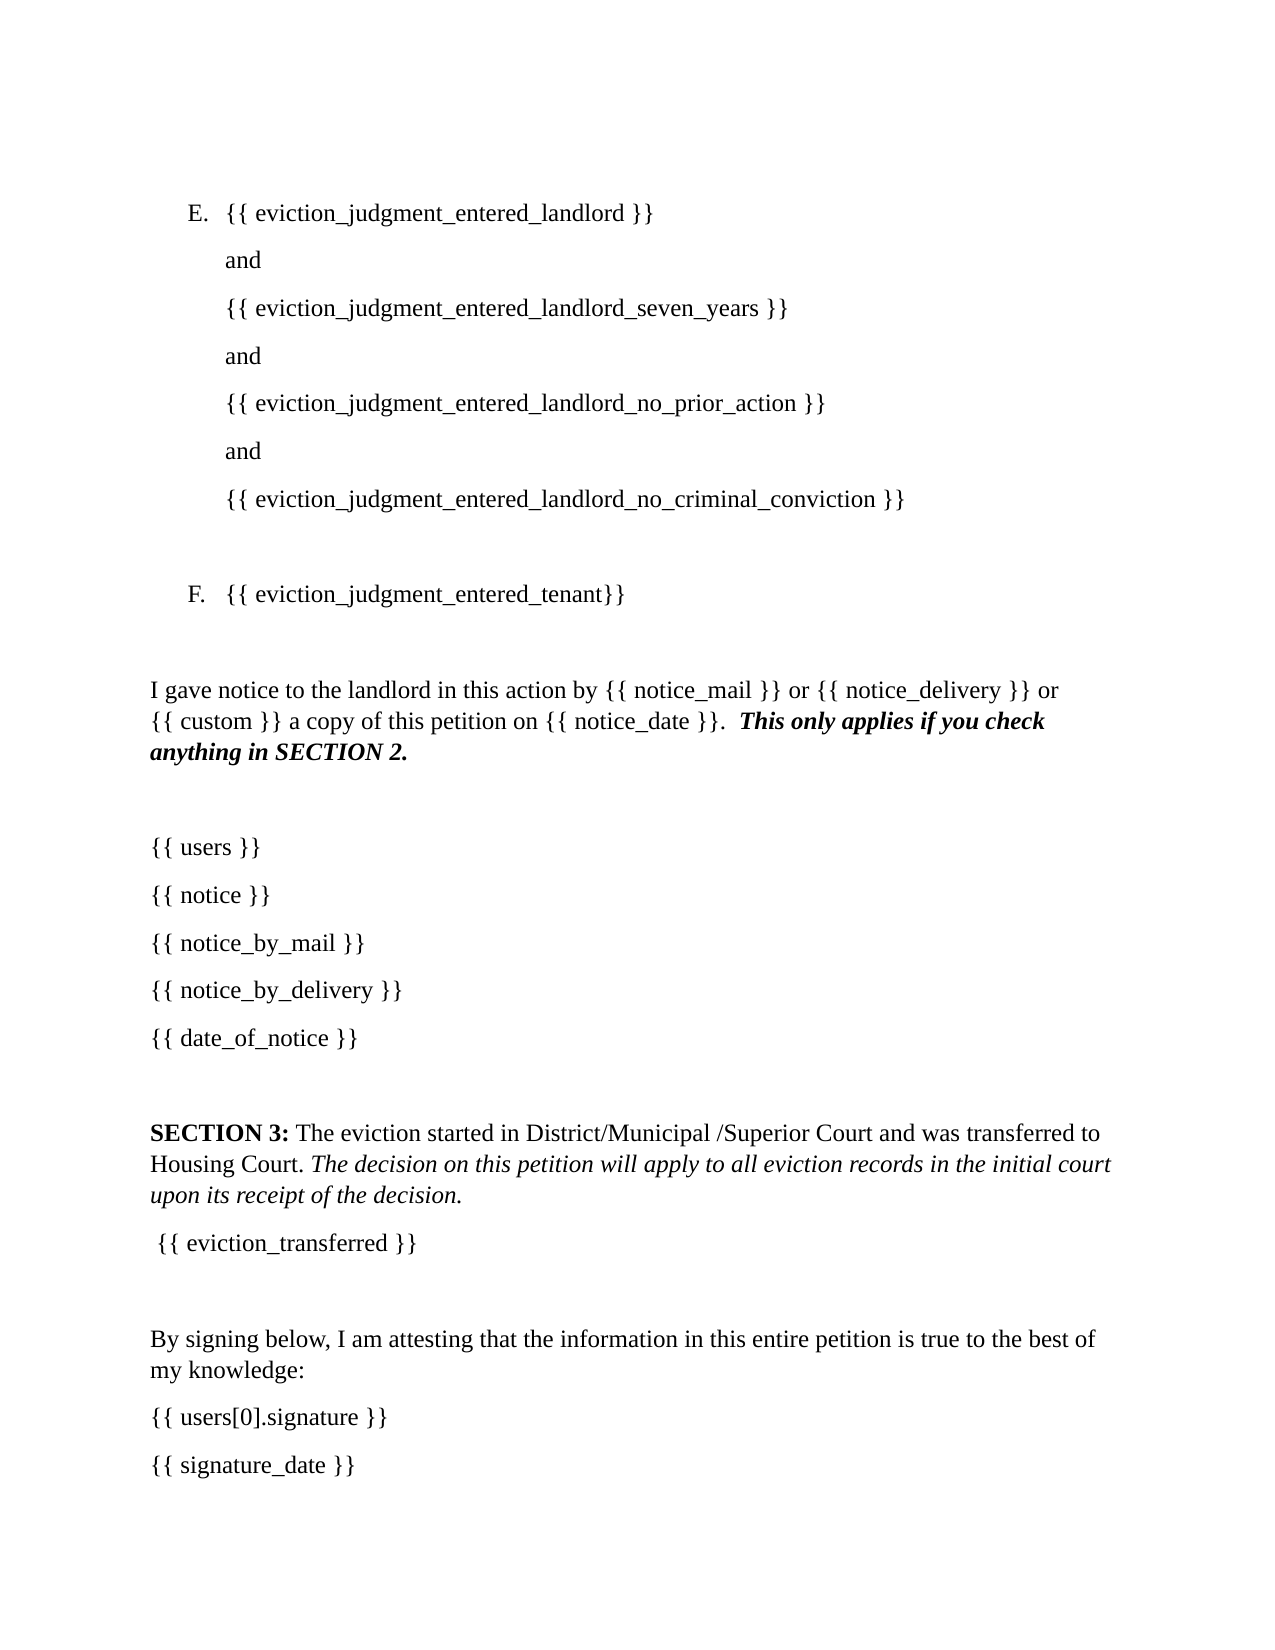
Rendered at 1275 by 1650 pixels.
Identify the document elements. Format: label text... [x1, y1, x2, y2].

text {{ users[0].signature }} [150, 1402, 1125, 1431]
text {{ eviction_judgment_entered_landlord_seven_years }} [150, 293, 1125, 322]
text {{ notice }} [150, 880, 1125, 909]
text I gave notice to the landlord in this action by {{ notice_mail }} or {{ notice_delivery }} or {{ custom }} a copy of this petition on {{ notice_date }}. This only applies if you check anything in SECTION 2. [150, 675, 1125, 766]
text {{ eviction_transferred }} [150, 1228, 1125, 1257]
text {{ signature_date }} [150, 1450, 1125, 1479]
text By signing below, I am attesting that the information in this entire petition is true to the best of my knowledge: [150, 1324, 1125, 1383]
text {{ eviction_judgment_entered_landlord_no_prior_action }} [150, 388, 1125, 417]
text and [150, 436, 1125, 465]
text {{ notice_by_mail }} [150, 928, 1125, 956]
text {{ users }} [150, 832, 1125, 861]
text {{ notice_by_delivery }} [150, 975, 1125, 1004]
text and [225, 245, 1125, 274]
text {{ eviction_judgment_entered_landlord_no_criminal_conviction }} [150, 484, 1125, 513]
text SECTION 3: The eviction started in District/Municipal /Superior Court and was transferred to Housing Court. The decision on this petition will apply to all eviction records in the initial court upon its receipt of the decision. [150, 1118, 1125, 1209]
text {{ date_of_notice }} [150, 1023, 1125, 1052]
list {{ eviction_judgment_entered_tenant}} [187, 579, 1125, 608]
text and [150, 341, 1125, 369]
list {{ eviction_judgment_entered_landlord }} [187, 198, 1125, 226]
